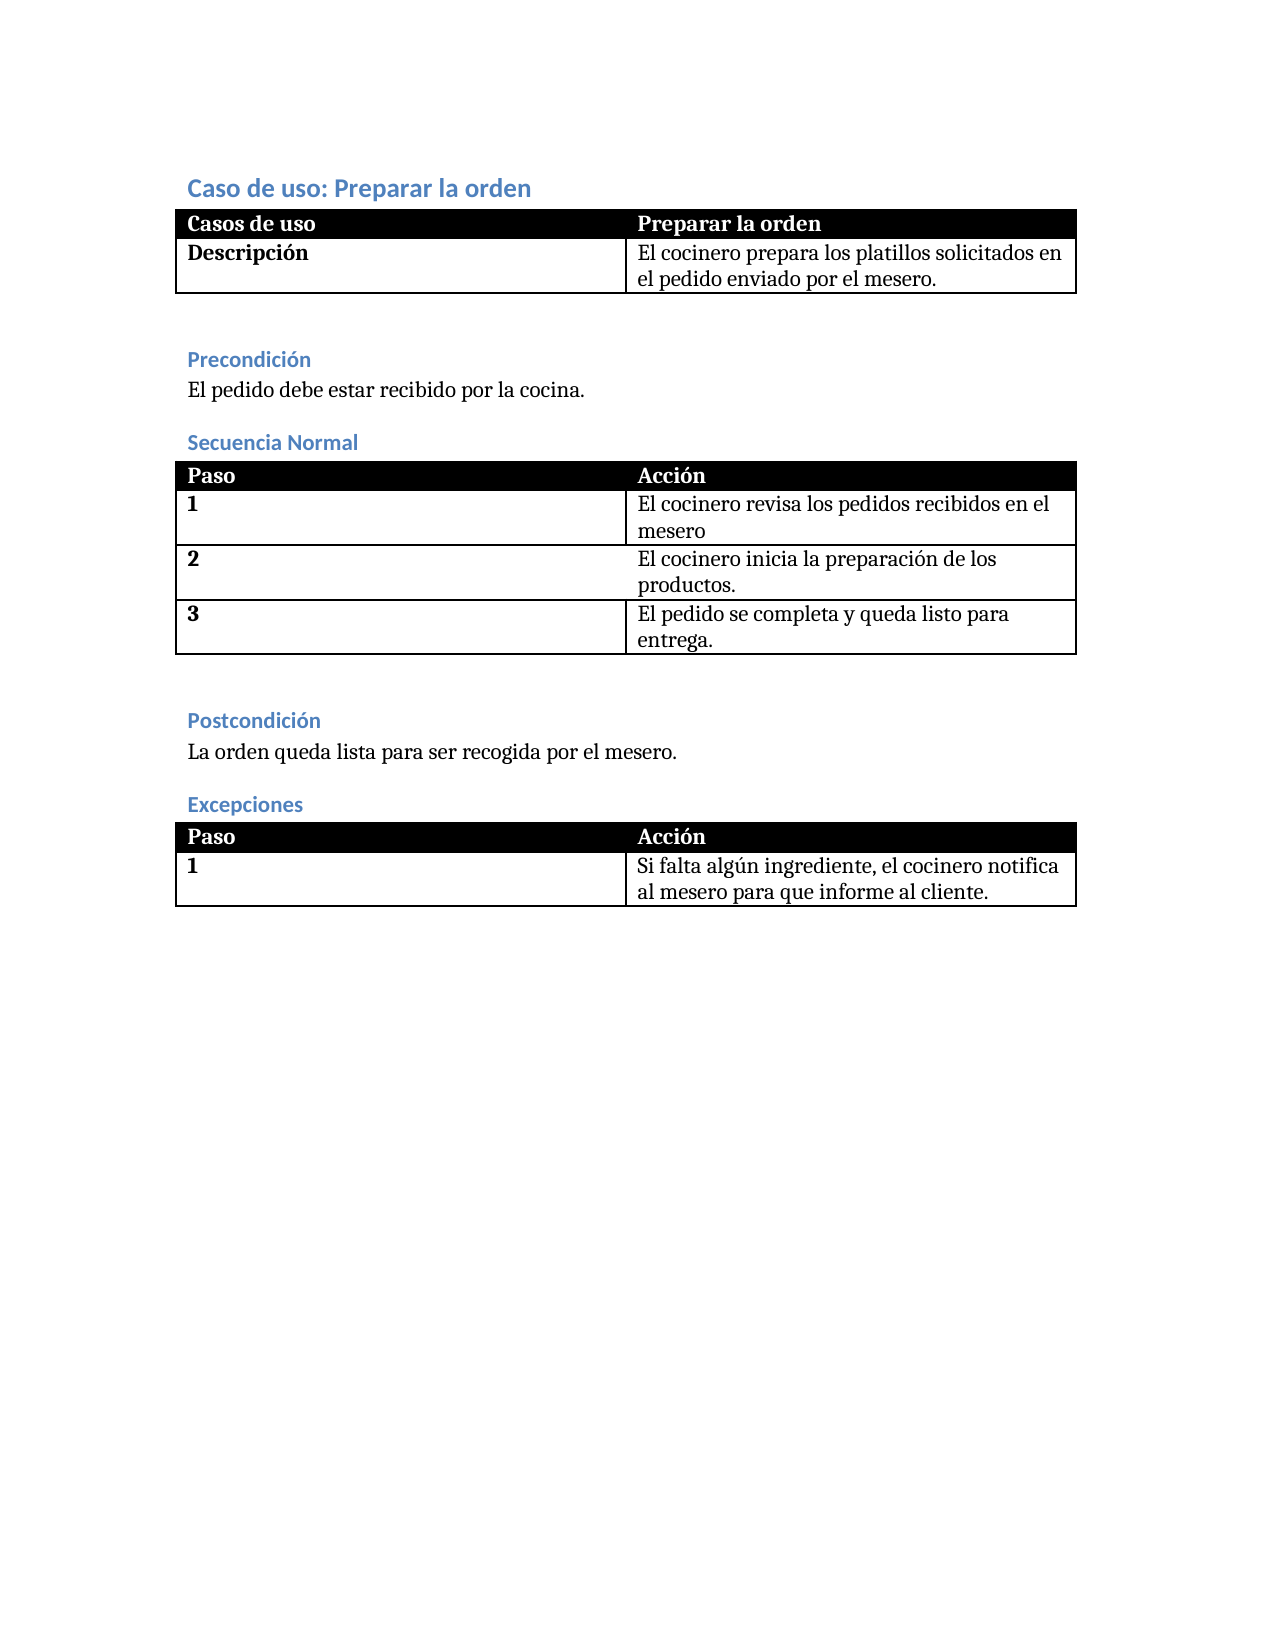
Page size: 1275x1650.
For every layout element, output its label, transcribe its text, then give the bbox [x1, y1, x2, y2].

text El pedido debe estar recibido por la cocina. [187, 377, 1087, 404]
table_cell El cocinero inicia la preparación de los productos. [626, 546, 1075, 598]
text La orden queda lista para ser recogida por el mesero. [187, 739, 1087, 765]
table_cell Descripción [177, 239, 625, 292]
subtitle Caso de uso: Preparar la orden [187, 171, 1087, 204]
subtitle Excepciones [187, 790, 1087, 818]
table_header Paso [177, 824, 626, 850]
table_header Acción [626, 463, 1075, 489]
subtitle Postcondición [187, 706, 1087, 734]
table_header Preparar la orden [626, 211, 1075, 237]
table_cell El pedido se completa y queda listo para entrega. [627, 601, 1075, 653]
table_cell El cocinero prepara los platillos solicitados en el pedido enviado por el mesero. [627, 239, 1075, 292]
table_cell Si falta algún ingrediente, el cocinero notifica al mesero para que informe al cliente. [627, 853, 1075, 905]
table_cell 1 [177, 853, 625, 905]
subtitle Precondición [187, 345, 1087, 373]
table_cell 1 [177, 491, 625, 544]
table_cell 2 [177, 546, 626, 598]
table_cell El cocinero revisa los pedidos recibidos en el mesero [627, 491, 1075, 544]
table_header Acción [626, 824, 1075, 850]
table_header Casos de uso [177, 211, 626, 237]
subtitle Secuencia Normal [187, 428, 1087, 456]
table_cell 3 [177, 601, 625, 653]
table_header Paso [177, 463, 626, 489]
